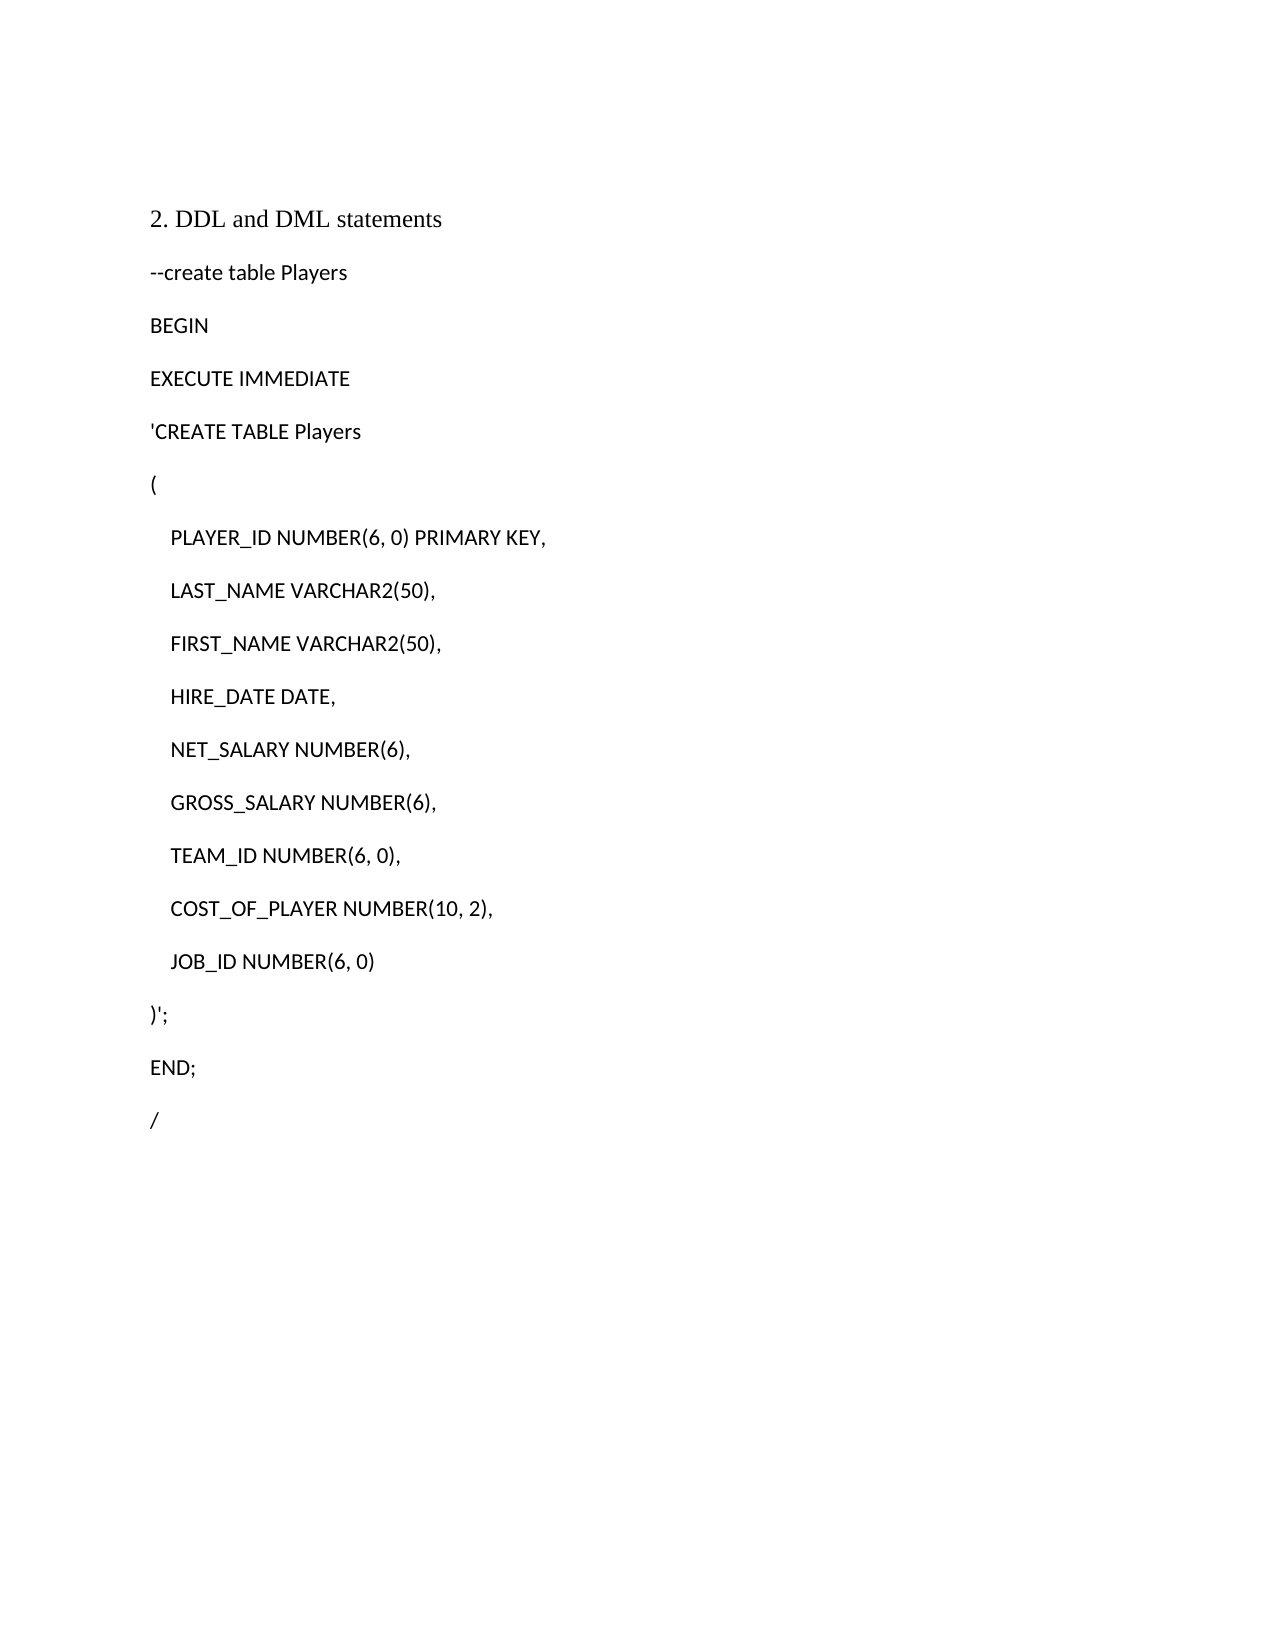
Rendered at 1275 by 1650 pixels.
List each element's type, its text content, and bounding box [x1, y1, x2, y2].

text TEAM_ID NUMBER(6, 0), [150, 841, 1125, 869]
text GROSS_SALARY NUMBER(6), [150, 788, 1125, 816]
text JOB_ID NUMBER(6, 0) [150, 947, 1125, 975]
text --create table Players [150, 258, 1125, 286]
text EXECUTE IMMEDIATE [150, 364, 1125, 392]
text ( [150, 470, 1125, 498]
text HIRE_DATE DATE, [150, 682, 1125, 710]
text FIRST_NAME VARCHAR2(50), [150, 629, 1125, 657]
text 2. DDL and DML statements [150, 204, 1125, 233]
text / [150, 1106, 1125, 1134]
text NET_SALARY NUMBER(6), [150, 735, 1125, 763]
text LAST_NAME VARCHAR2(50), [150, 576, 1125, 604]
text END; [150, 1053, 1125, 1081]
text BEGIN [150, 311, 1125, 339]
text 'CREATE TABLE Players [150, 417, 1125, 445]
text )'; [150, 1000, 1125, 1028]
text PLAYER_ID NUMBER(6, 0) PRIMARY KEY, [150, 523, 1125, 551]
text COST_OF_PLAYER NUMBER(10, 2), [150, 894, 1125, 922]
